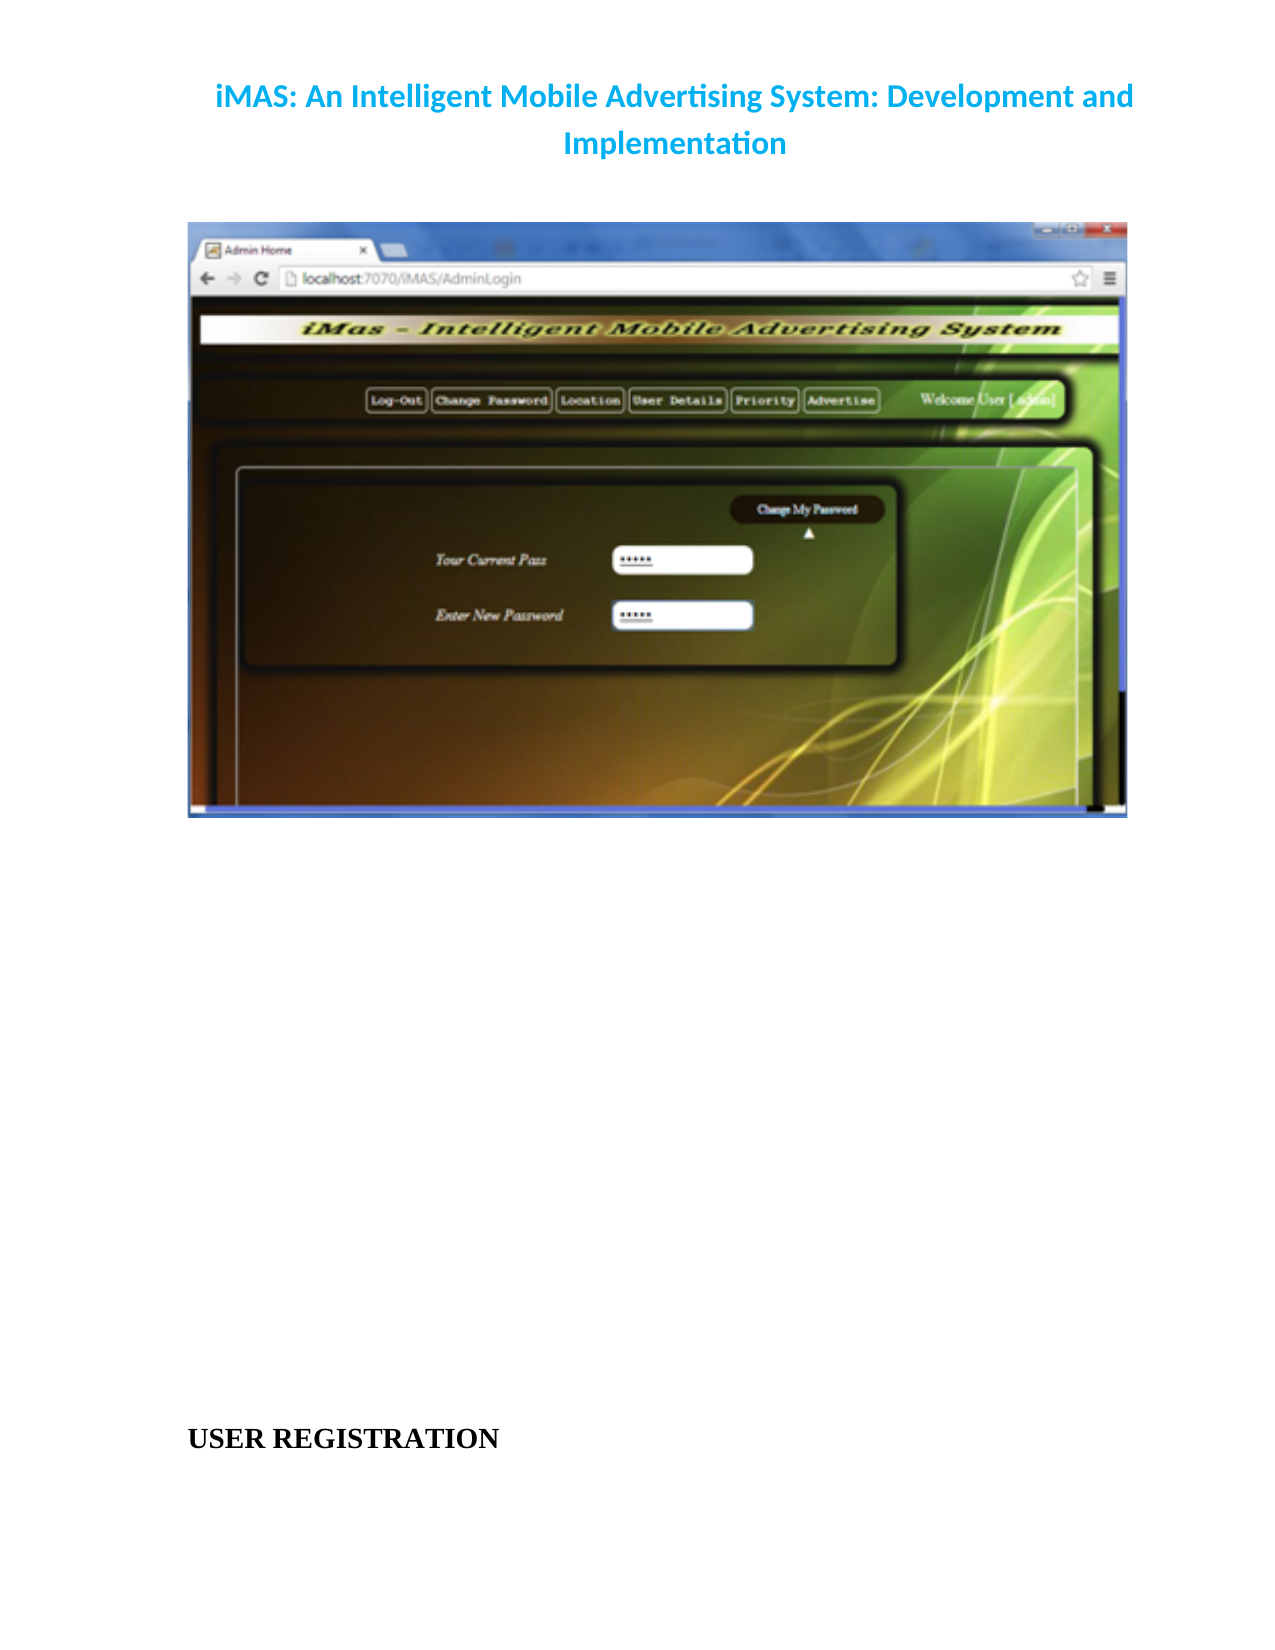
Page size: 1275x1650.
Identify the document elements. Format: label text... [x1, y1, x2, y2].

text USER REGISTRATION [187, 1422, 1162, 1455]
picture [187, 222, 1128, 818]
